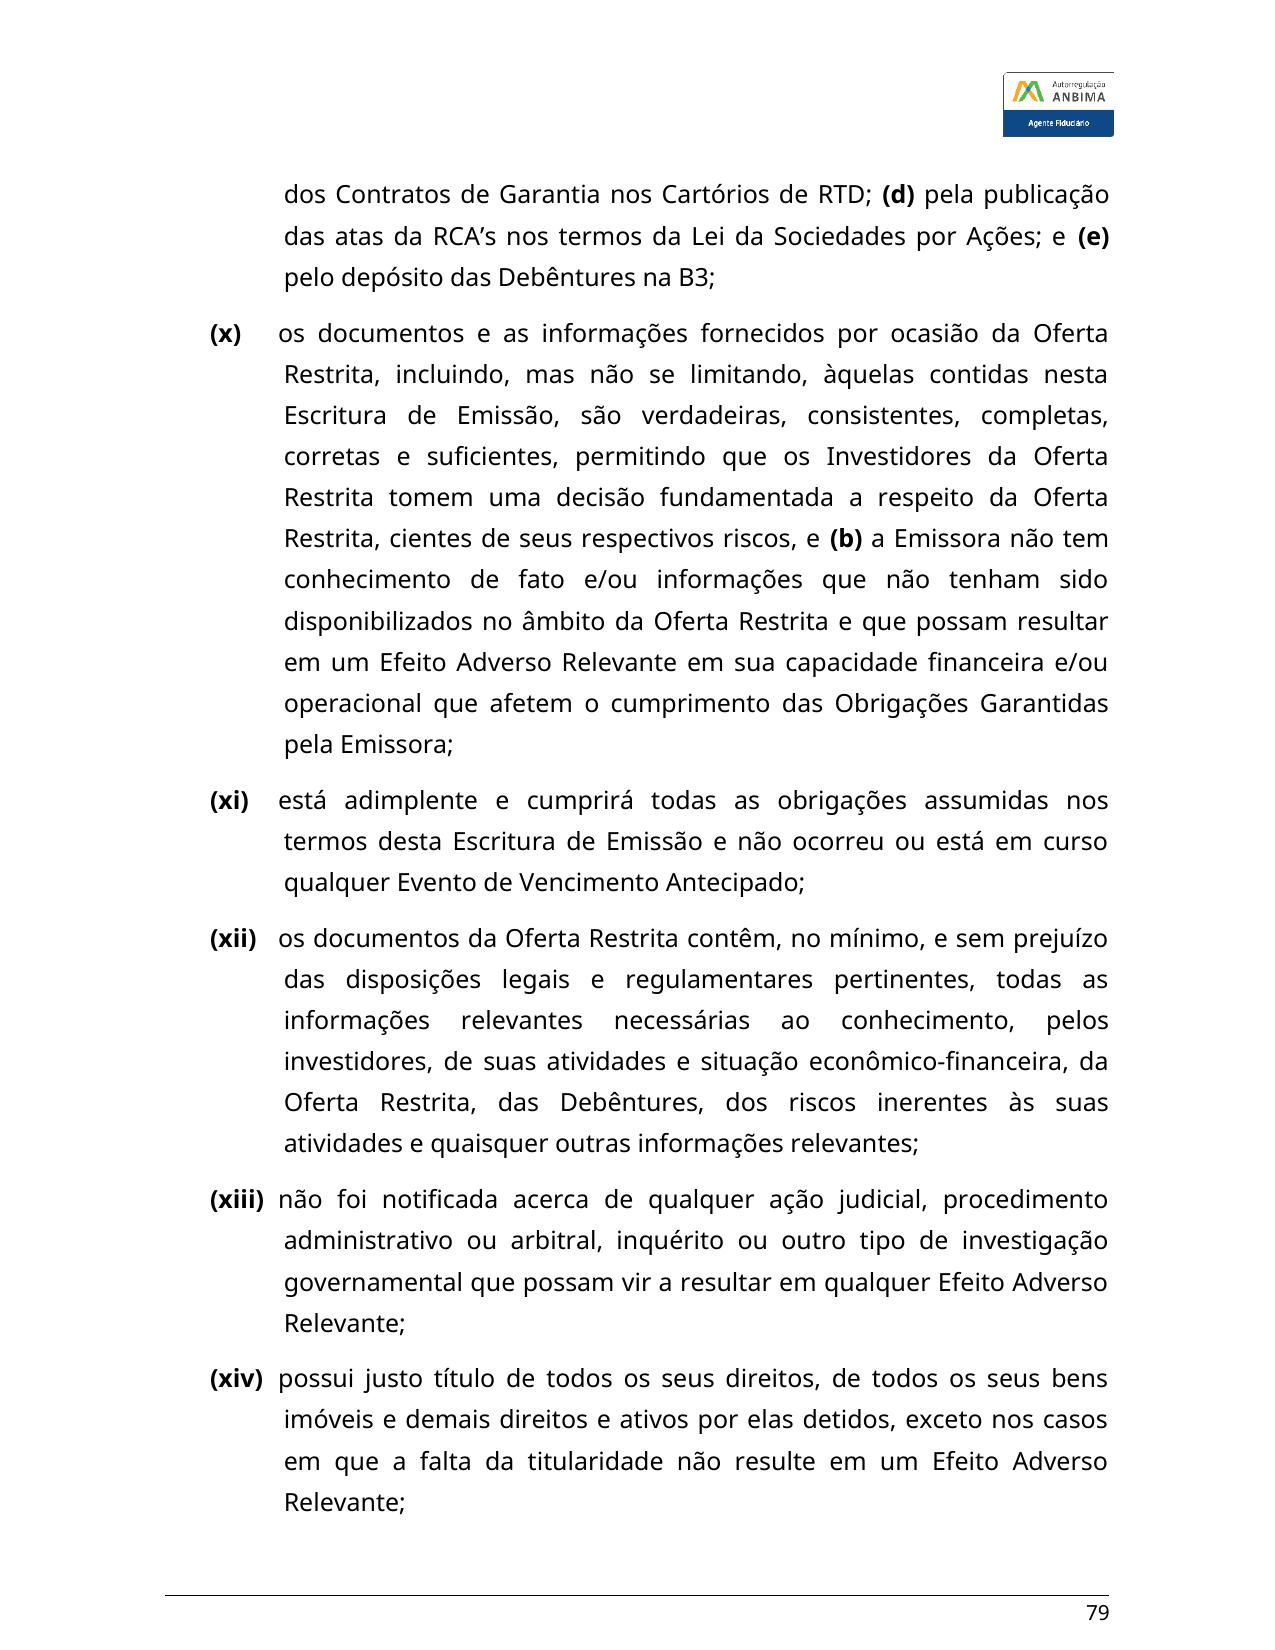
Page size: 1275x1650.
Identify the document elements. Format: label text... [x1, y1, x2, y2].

list está adimplente e cumprirá todas as obrigações assumidas nos termos desta Escritura de Emissão e não ocorreu ou está em curso qualquer Evento de Vencimento Antecipado; [210, 782, 1109, 899]
list não foi notificada acerca de qualquer ação judicial, procedimento administrativo ou arbitral, inquérito ou outro tipo de investigação governamental que possam vir a resultar em qualquer Efeito Adverso Relevante; [210, 1182, 1109, 1339]
list os documentos e as informações fornecidos por ocasião da Oferta Restrita, incluindo, mas não se limitando, àquelas contidas nesta Escritura de Emissão, são verdadeiras, consistentes, completas, corretas e suficientes, permitindo que os Investidores da Oferta Restrita tomem uma decisão fundamentada a respeito da Oferta Restrita, cientes de seus respectivos riscos, e (b) a Emissora não tem conhecimento de fato e/ou informações que não tenham sido disponibilizados no âmbito da Oferta Restrita e que possam resultar em um Efeito Adverso Relevante em sua capacidade financeira e/ou operacional que afetem o cumprimento das Obrigações Garantidas pela Emissora; [210, 315, 1109, 761]
picture [1003, 72, 1115, 138]
list os documentos da Oferta Restrita contêm, no mínimo, e sem prejuízo das disposições legais e regulamentares pertinentes, todas as informações relevantes necessárias ao conhecimento, pelos investidores, de suas atividades e situação econômico-financeira, da Oferta Restrita, das Debêntures, dos riscos inerentes às suas atividades e quaisquer outras informações relevantes; [210, 920, 1109, 1160]
list possui justo título de todos os seus direitos, de todos os seus bens imóveis e demais direitos e ativos por elas detidos, exceto nos casos em que a falta da titularidade não resulte em um Efeito Adverso Relevante; [210, 1361, 1109, 1518]
